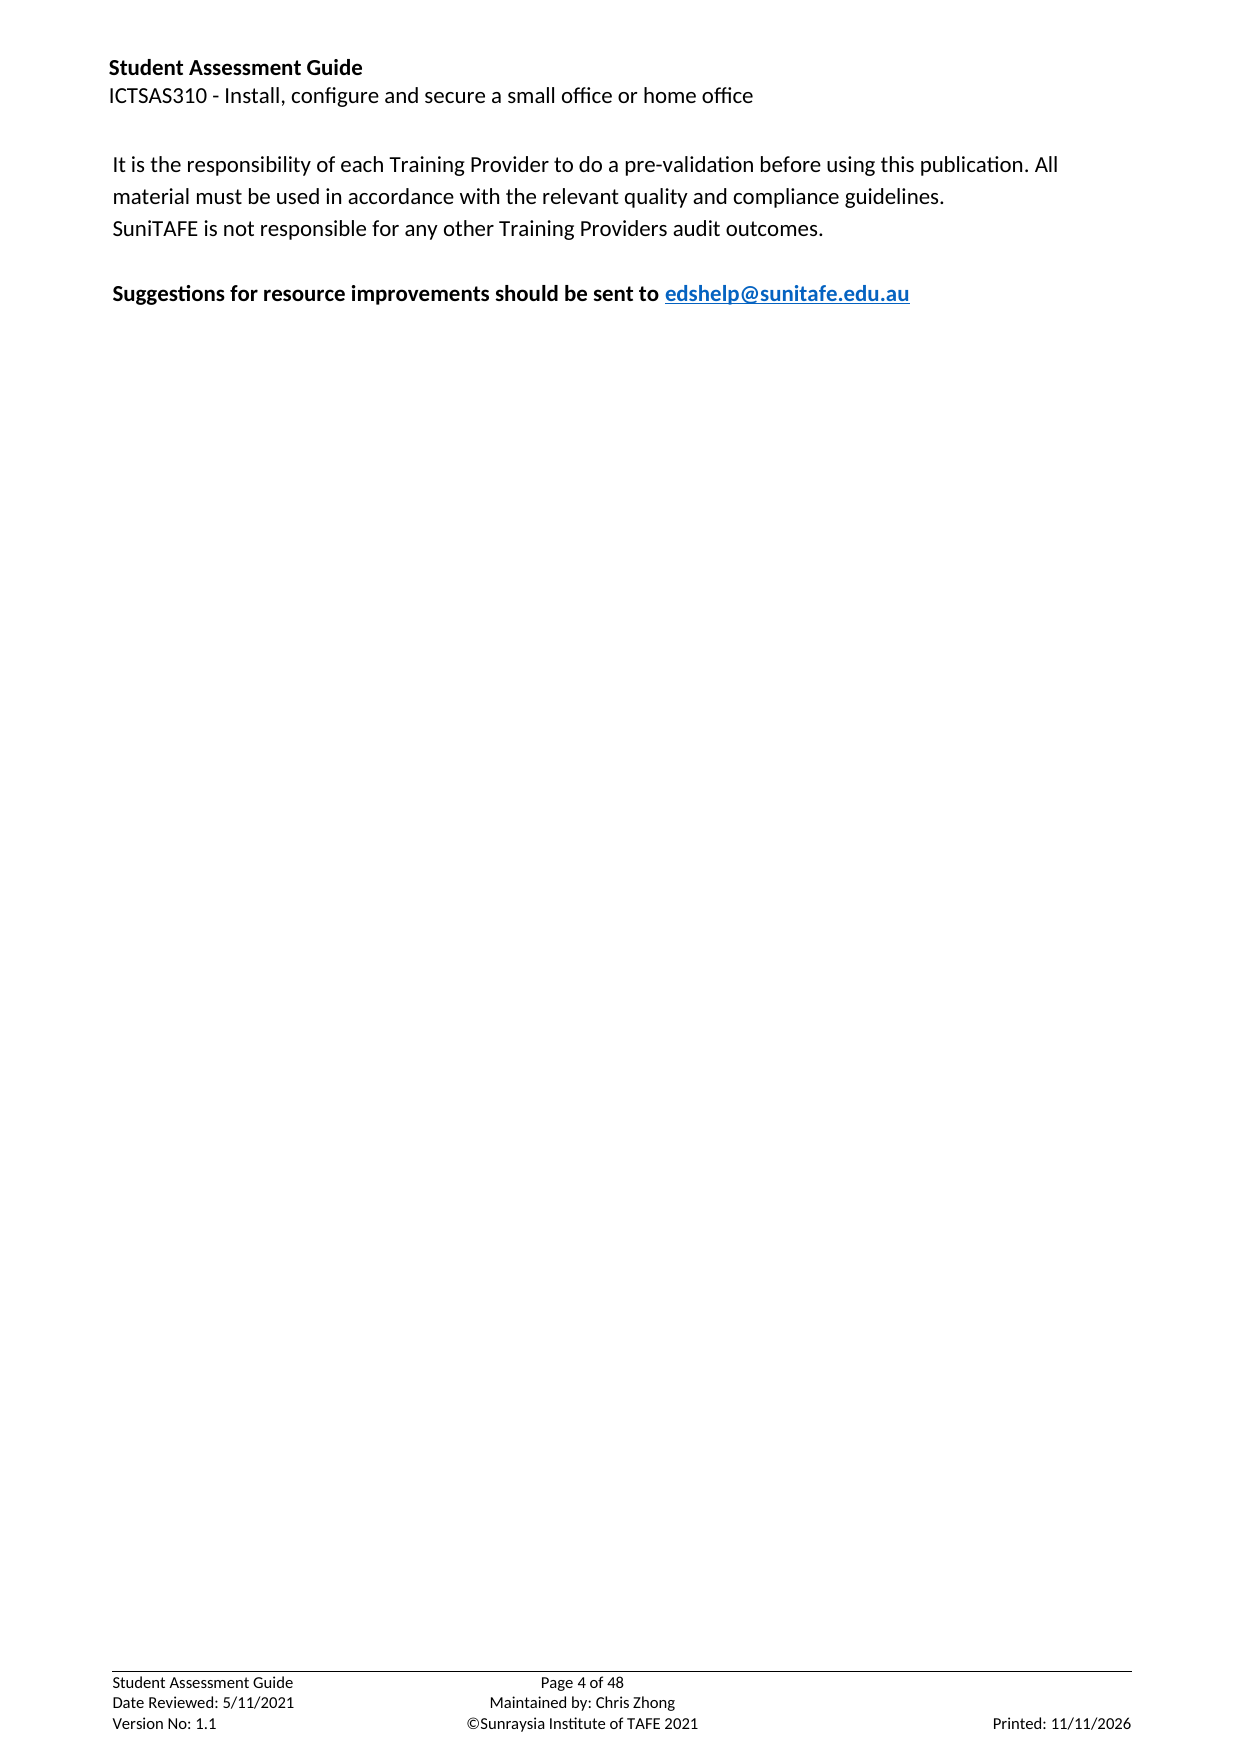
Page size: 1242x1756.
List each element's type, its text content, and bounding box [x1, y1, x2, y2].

text It is the responsibility of each Training Provider to do a pre-validation before using this publication. All material must be used in accordance with the relevant quality and compliance guidelines. [112, 150, 1129, 210]
text SuniTAFE is not responsible for any other Training Providers audit outcomes. [112, 214, 1129, 242]
